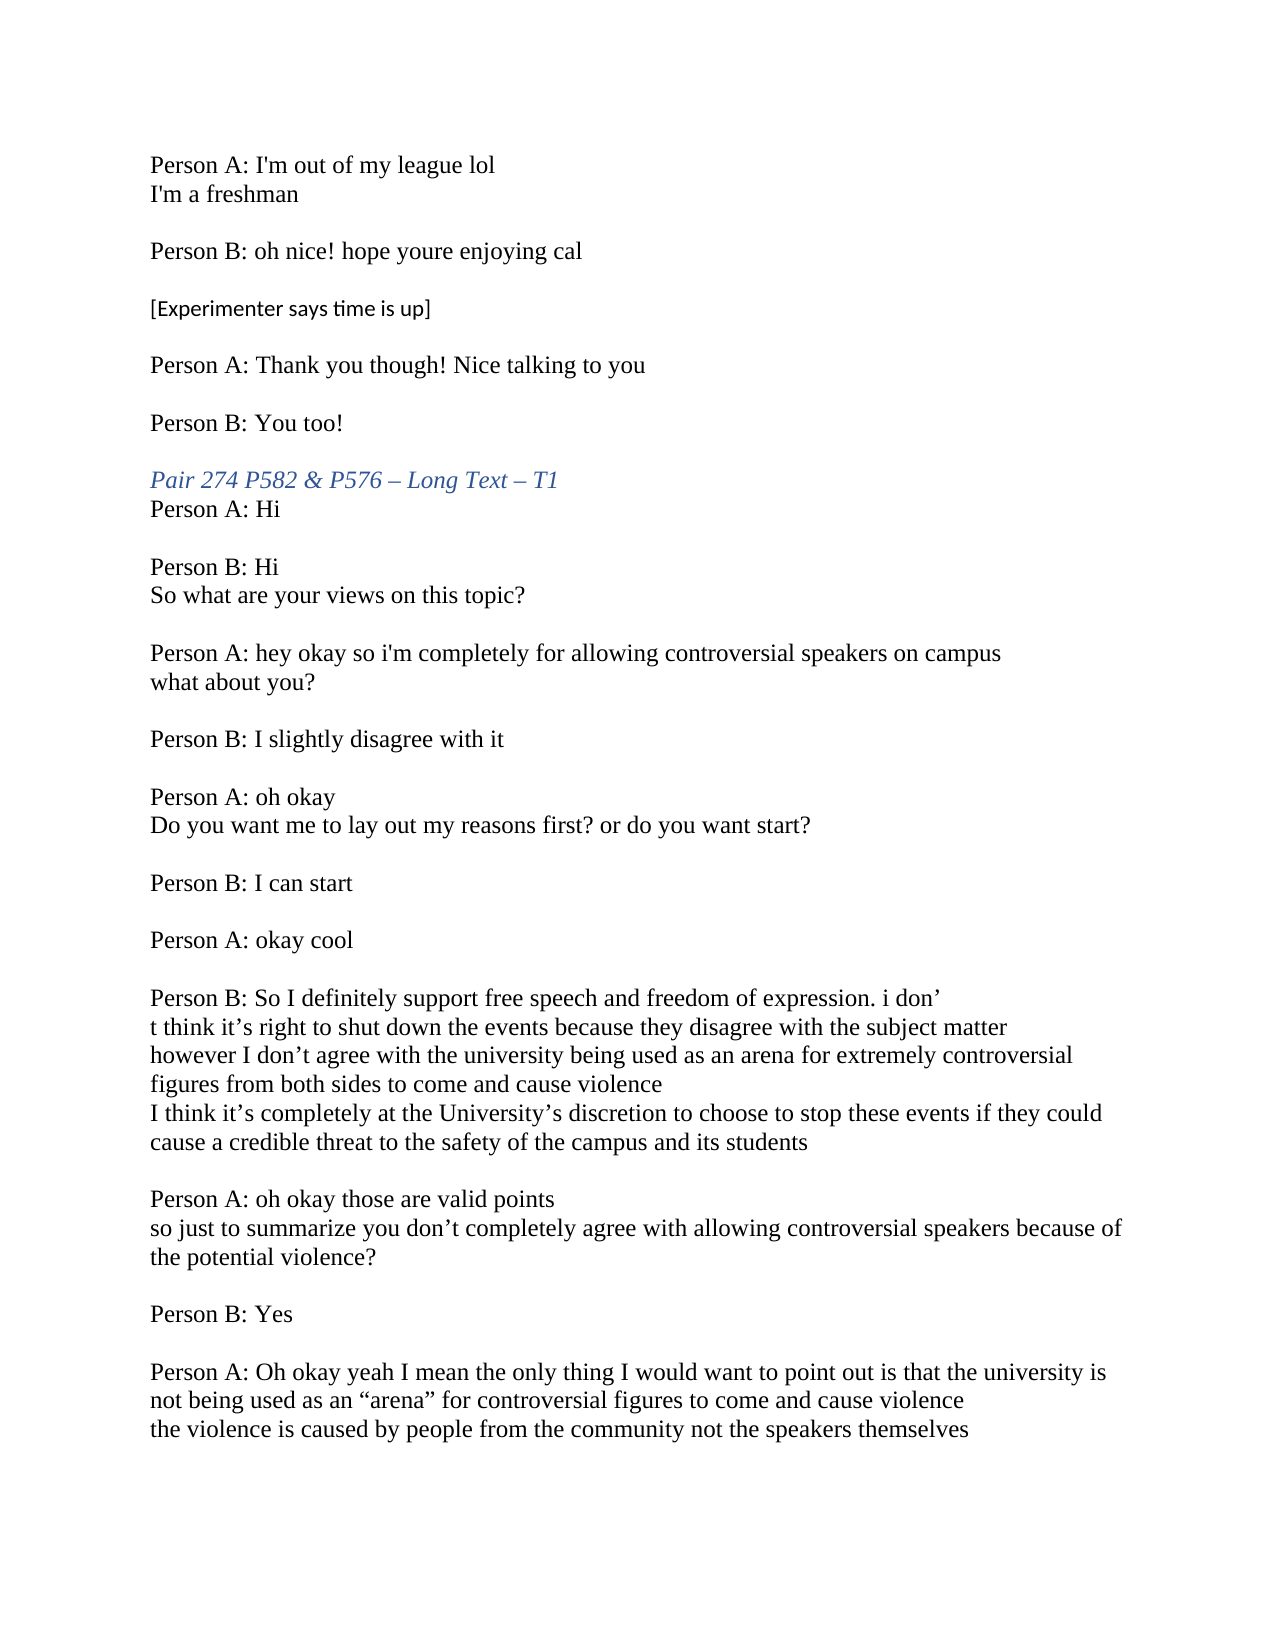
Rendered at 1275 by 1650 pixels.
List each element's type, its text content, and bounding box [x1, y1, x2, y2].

text Person B: So I definitely support free speech and freedom of expression. i don’ [150, 983, 1125, 1012]
text Person A: oh okay those are valid points [150, 1184, 1125, 1213]
text Person A: Hi [150, 494, 1125, 523]
text Person A: Thank you though! Nice talking to you [150, 351, 1125, 379]
text I'm a freshman [150, 179, 1125, 207]
text Person B: I can start [150, 868, 1125, 897]
text Person A: Oh okay yeah I mean the only thing I would want to point out is that the university is not being used as an “arena” for controversial figures to come and cause violence [150, 1357, 1125, 1414]
text however I don’t agree with the university being used as an arena for extremely controversial figures from both sides to come and cause violence [150, 1041, 1125, 1098]
text Person B: oh nice! hope youre enjoying cal [150, 236, 1125, 265]
text what about you? [150, 667, 1125, 696]
text Person B: Yes [150, 1299, 1125, 1328]
text I think it’s completely at the University’s discretion to choose to stop these events if they could cause a credible threat to the safety of the campus and its students [150, 1098, 1125, 1156]
text Person A: okay cool [150, 926, 1125, 954]
text t think it’s right to shut down the events because they disagree with the subject matter [150, 1012, 1125, 1041]
text Person B: Hi [150, 552, 1125, 581]
text Person B: You too! [150, 408, 1125, 437]
text Person A: I'm out of my league lol [150, 150, 1125, 179]
text the violence is caused by people from the community not the speakers themselves [150, 1414, 1125, 1443]
text so just to summarize you don’t completely agree with allowing controversial speakers because of the potential violence? [150, 1213, 1125, 1271]
text Person A: oh okay [150, 782, 1125, 811]
text Person B: I slightly disagree with it [150, 724, 1125, 753]
subtitle Pair 274 P582 & P576 – Long Text – T1 [150, 466, 1125, 494]
text Person A: hey okay so i'm completely for allowing controversial speakers on campus [150, 638, 1125, 667]
text So what are your views on this topic? [150, 581, 1125, 609]
text Do you want me to lay out my reasons first? or do you want start? [150, 811, 1125, 839]
